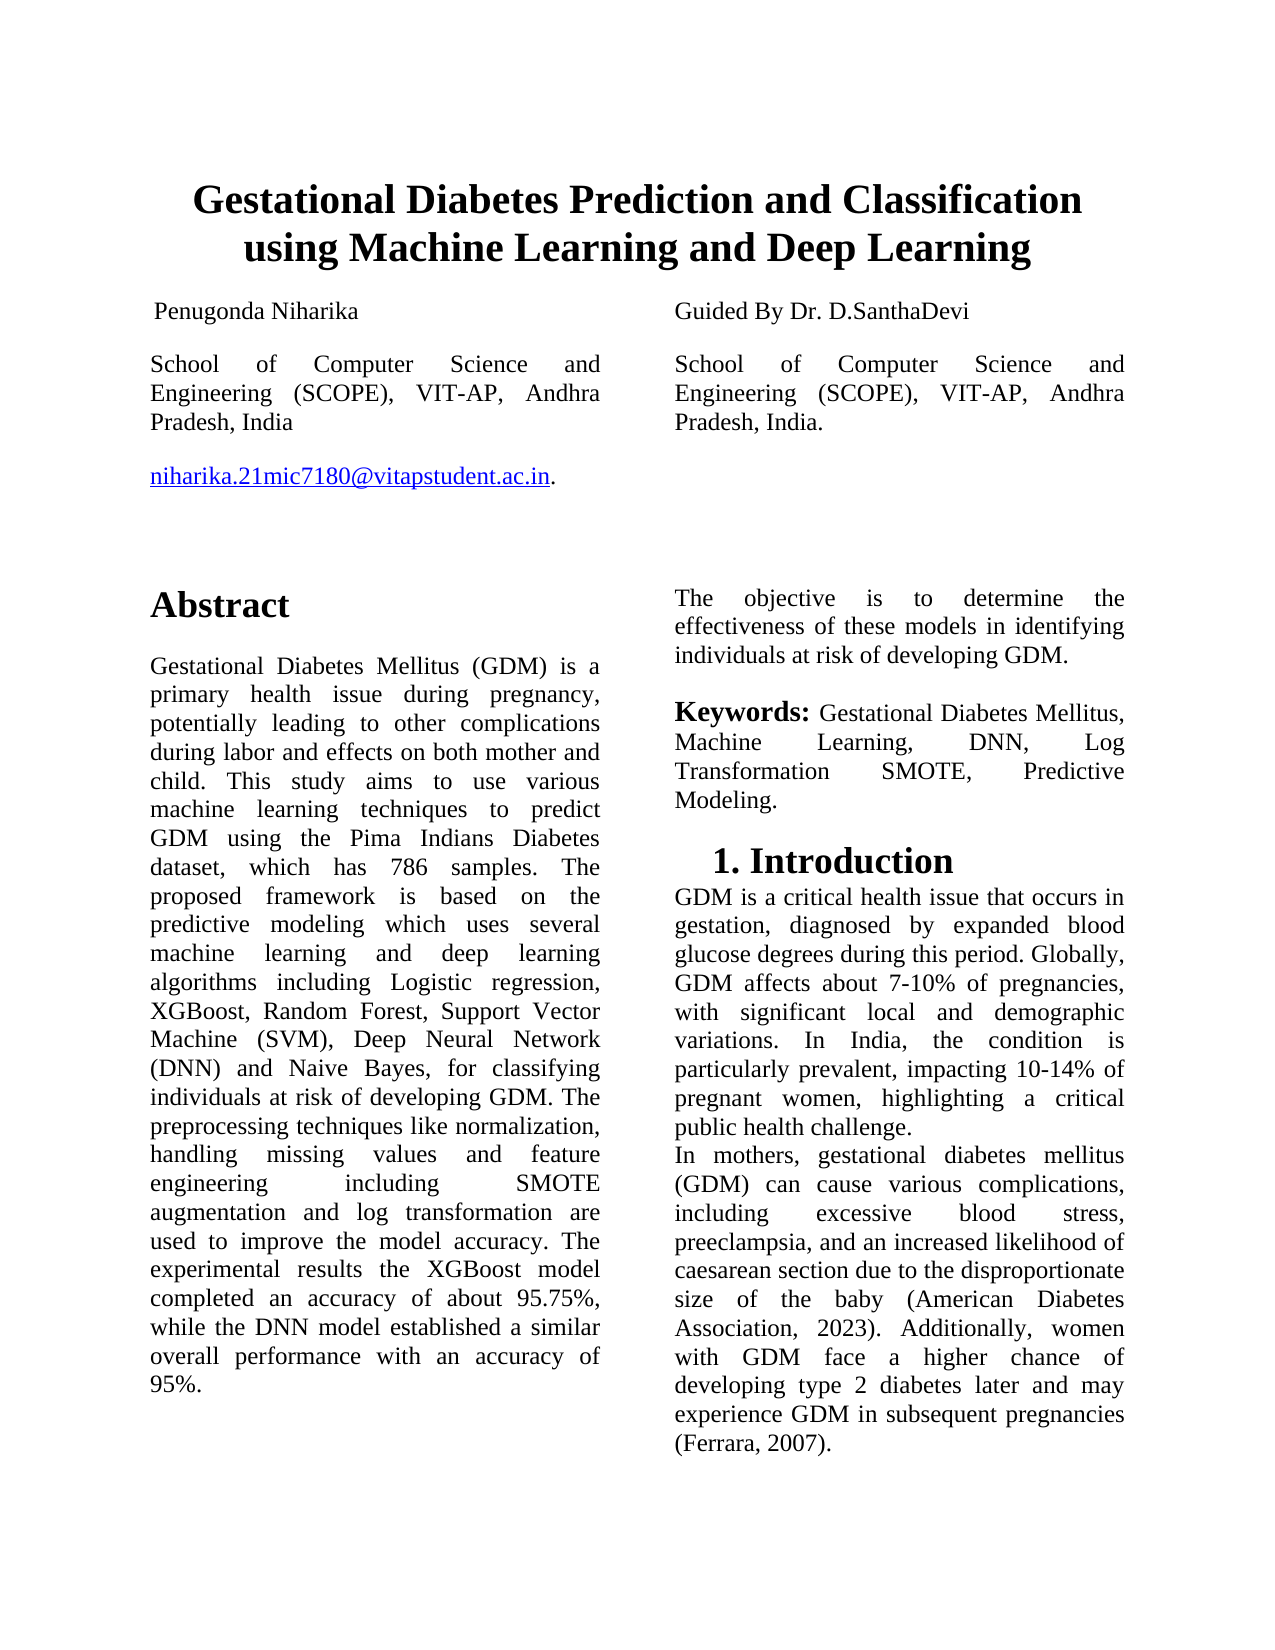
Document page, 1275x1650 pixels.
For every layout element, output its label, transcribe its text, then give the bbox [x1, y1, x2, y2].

text Gestational Diabetes Prediction and Classification using Machine Learning and Deep Learning [150, 175, 1125, 271]
text niharika.21mic7180@vitapstudent.ac.in. [150, 461, 601, 489]
text Gestational Diabetes Mellitus (GDM) is a primary health issue during pregnancy, potentially leading to other complications during labor and effects on both mother and child. This study aims to use various machine learning techniques to predict GDM using the Pima Indians Diabetes dataset, which has 786 samples. The proposed framework is based on the predictive modeling which uses several machine learning and deep learning algorithms including Logistic regression, XGBoost, Random Forest, Support Vector Machine (SVM), Deep Neural Network (DNN) and Naive Bayes, for classifying individuals at risk of developing GDM. The preprocessing techniques like normalization, handling missing values and feature engineering including SMOTE augmentation and log transformation are used to improve the model accuracy. The experimental results the XGBoost model completed an accuracy of about 95.75%, while the DNN model established a similar overall performance with an accuracy of 95%. [150, 651, 601, 1398]
text School of Computer Science and Engineering (SCOPE), VIT-AP, Andhra Pradesh, India [150, 349, 601, 436]
list Introduction [712, 839, 1125, 882]
text In mothers, gestational diabetes mellitus (GDM) can cause various complications, including excessive blood stress, preeclampsia, and an increased likelihood of caesarean section due to the disproportionate size of the baby (American Diabetes Association, 2023). Additionally, women with GDM face a higher chance of developing type 2 diabetes later and may experience GDM in subsequent pregnancies (Ferrara, 2007). [674, 1141, 1125, 1457]
text Abstract [150, 583, 601, 626]
text Keywords: Gestational Diabetes Mellitus, Machine Learning, DNN, Log Transformation SMOTE, Predictive Modeling. [674, 694, 1125, 814]
text Penugonda Niharika [150, 296, 601, 324]
text Guided By Dr. D.SanthaDevi [674, 296, 1125, 324]
text School of Computer Science and Engineering (SCOPE), VIT-AP, Andhra Pradesh, India. [674, 349, 1125, 436]
text The objective is to determine the effectiveness of these models in identifying individuals at risk of developing GDM. [674, 583, 1125, 669]
text GDM is a critical health issue that occurs in gestation, diagnosed by expanded blood glucose degrees during this period. Globally, GDM affects about 7-10% of pregnancies, with significant local and demographic variations. In India, the condition is particularly prevalent, impacting 10-14% of pregnant women, highlighting a critical public health challenge. [674, 882, 1125, 1141]
